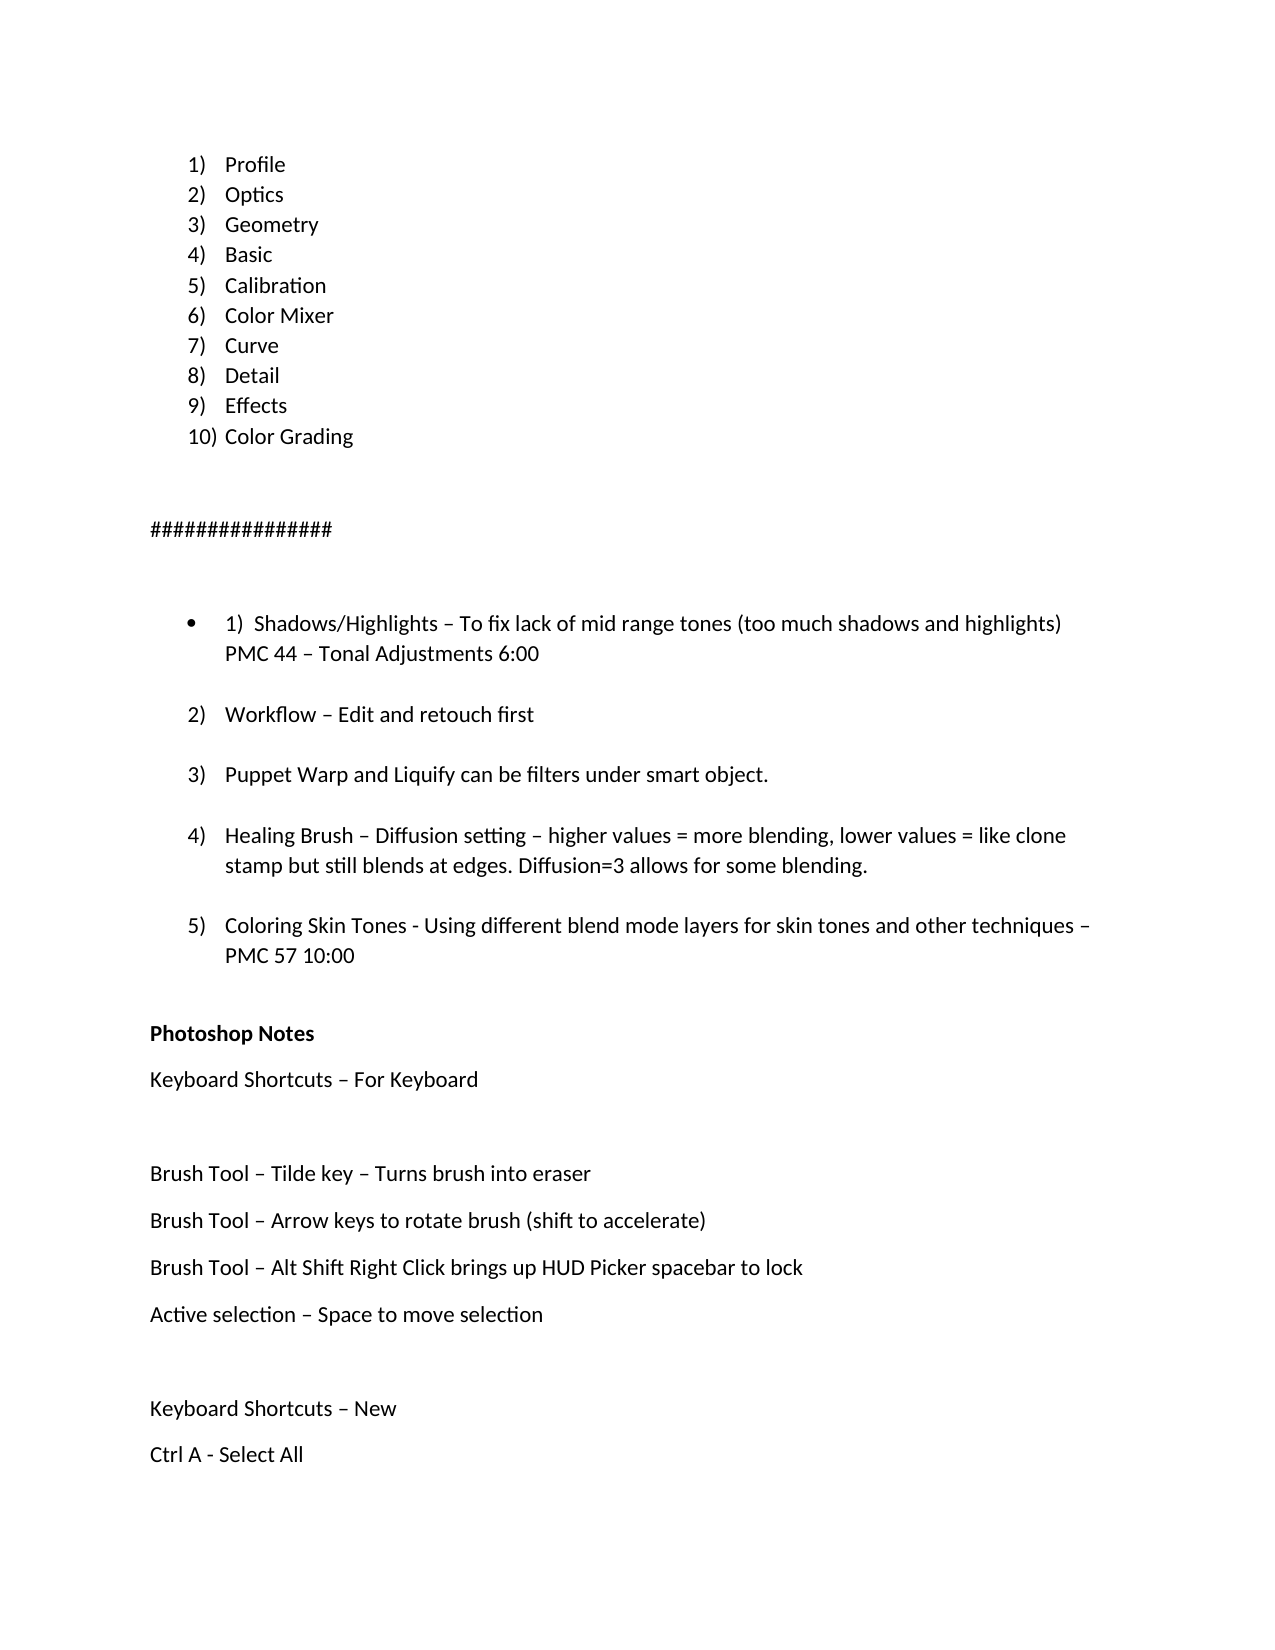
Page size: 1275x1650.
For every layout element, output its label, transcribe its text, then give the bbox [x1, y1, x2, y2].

list PMC 44 – Tonal Adjustments 6:00 [225, 639, 1125, 668]
text Active selection – Space to move selection [150, 1300, 1125, 1328]
text Photoshop Notes [150, 1019, 1125, 1047]
text Brush Tool – Alt Shift Right Click brings up HUD Picker spacebar to lock [150, 1253, 1125, 1281]
list Workflow – Edit and retouch first [187, 700, 1125, 728]
list Calibration [187, 271, 1125, 299]
list Effects [187, 392, 1125, 420]
text Keyboard Shortcuts – New [150, 1394, 1125, 1422]
text ################ [150, 516, 1125, 544]
text Brush Tool – Tilde key – Turns brush into eraser [150, 1159, 1125, 1187]
list Coloring Skin Tones - Using different blend mode layers for skin tones and other techniques – PMC 57 10:00 [187, 911, 1125, 970]
list Optics [187, 180, 1125, 208]
list Curve [187, 331, 1125, 359]
list Healing Brush – Diffusion setting – higher values = more blending, lower values = like clone stamp but still blends at edges. Diffusion=3 allows for some blending. [187, 821, 1125, 879]
text Ctrl A - Select All [150, 1441, 1125, 1469]
list Geometry [187, 210, 1125, 238]
text Brush Tool – Arrow keys to rotate brush (shift to accelerate) [150, 1206, 1125, 1234]
list Profile [187, 150, 1125, 178]
text Keyboard Shortcuts – For Keyboard [150, 1066, 1125, 1094]
list Basic [187, 241, 1125, 269]
list Color Mixer [187, 301, 1125, 329]
list Puppet Warp and Liquify can be filters under smart object. [187, 760, 1125, 788]
list Color Grading [187, 422, 1125, 450]
list 1) Shadows/Highlights – To fix lack of mid range tones (too much shadows and highlights) [187, 609, 1125, 637]
list Detail [187, 361, 1125, 389]
